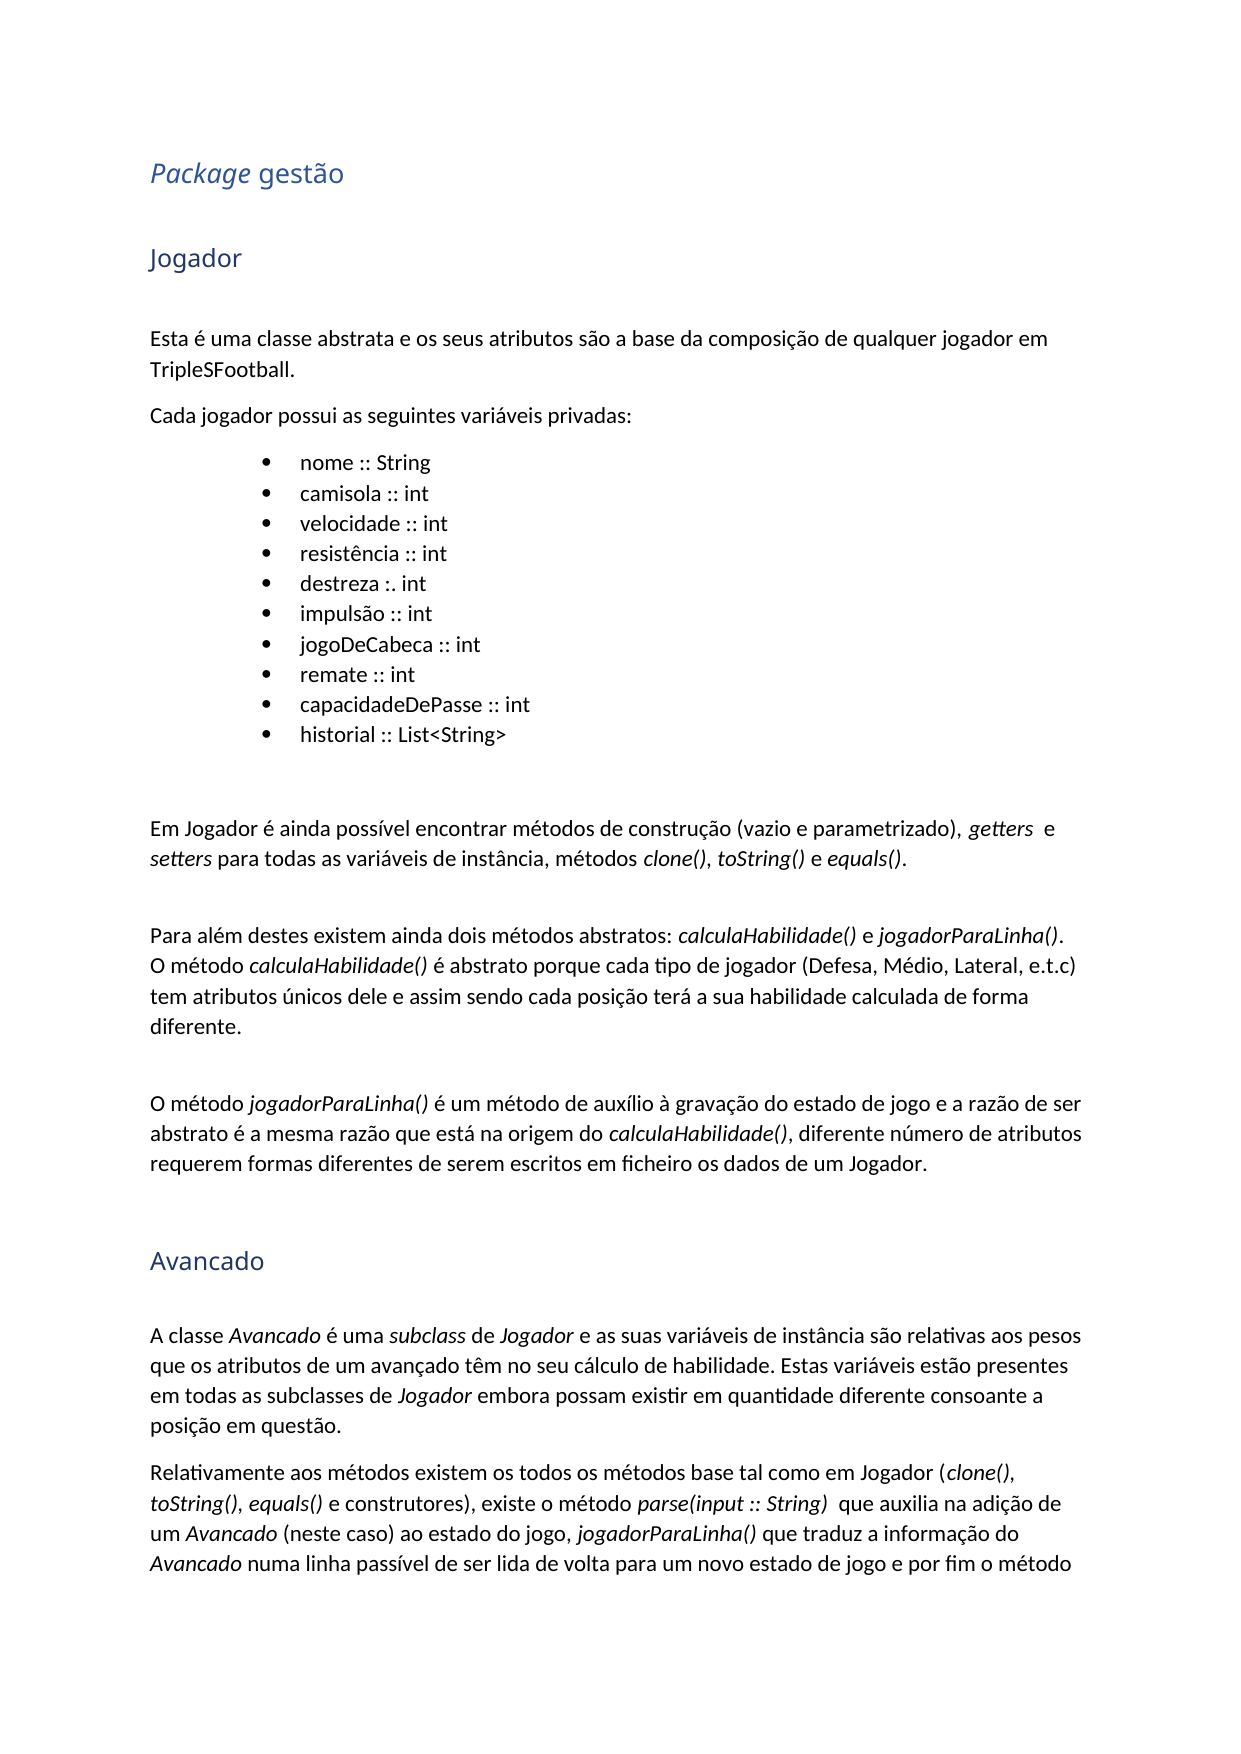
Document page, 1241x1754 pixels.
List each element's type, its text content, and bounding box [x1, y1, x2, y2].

list camisola :: int [262, 479, 1090, 507]
list velocidade :: int [262, 509, 1090, 537]
list impulsão :: int [262, 599, 1090, 627]
text Para além destes existem ainda dois métodos abstratos: calculaHabilidade() e jogadorParaLinha(). O método calculaHabilidade() é abstrato porque cada tipo de jogador (Defesa, Médio, Lateral, e.t.c) tem atributos únicos dele e assim sendo cada posição terá a sua habilidade calculada de forma diferente. [150, 891, 1090, 1040]
subtitle Avancado [150, 1243, 1090, 1277]
list capacidadeDePasse :: int [262, 690, 1090, 718]
list nome :: String [262, 448, 1090, 476]
list destreza :. int [262, 569, 1090, 597]
list resistência :: int [262, 539, 1090, 567]
list historial :: List<String> [262, 720, 1090, 748]
list jogoDeCabeca :: int [262, 630, 1090, 658]
text Em Jogador é ainda possível encontrar métodos de construção (vazio e parametrizado), getters e setters para todas as variáveis de instância, métodos clone(), toString() e equals(). [150, 814, 1090, 872]
text A classe Avancado é uma subclass de Jogador e as suas variáveis de instância são relativas aos pesos que os atributos de um avançado têm no seu cálculo de habilidade. Estas variáveis estão presentes em todas as subclasses de Jogador embora possam existir em quantidade diferente consoante a posição em questão. [150, 1321, 1090, 1439]
subtitle Package gestão [150, 154, 1090, 191]
list remate :: int [262, 660, 1090, 688]
text Esta é uma classe abstrata e os seus atributos são a base da composição de qualquer jogador em TripleSFootball. [150, 324, 1090, 383]
text Cada jogador possui as seguintes variáveis privadas: [150, 402, 1090, 429]
text O método jogadorParaLinha() é um método de auxílio à gravação do estado de jogo e a razão de ser abstrato é a mesma razão que está na origem do calculaHabilidade(), diferente número de atributos requerem formas diferentes de serem escritos em ficheiro os dados de um Jogador. [150, 1059, 1090, 1177]
subtitle Jogador [150, 241, 1090, 275]
